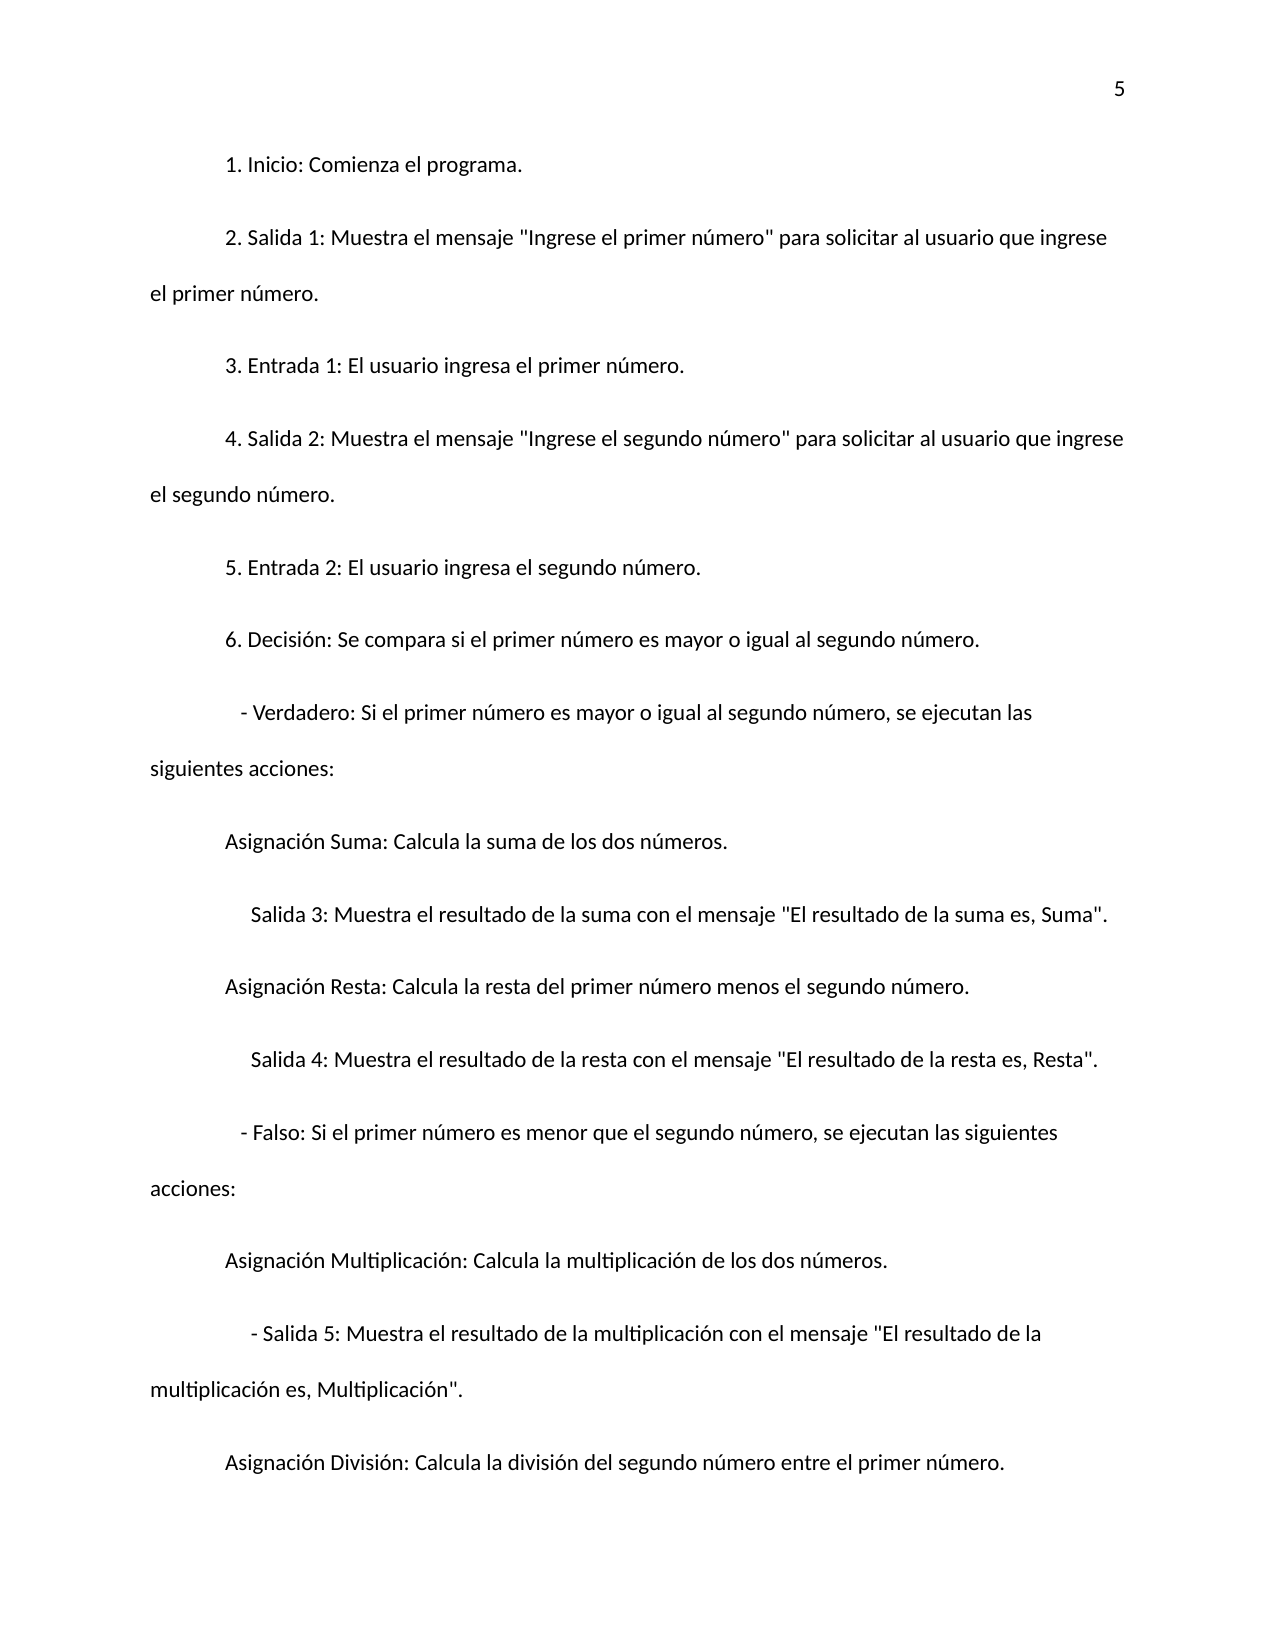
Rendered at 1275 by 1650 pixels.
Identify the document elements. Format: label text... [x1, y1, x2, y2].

text 5. Entrada 2: El usuario ingresa el segundo número. [150, 553, 1125, 581]
text Asignación División: Calcula la división del segundo número entre el primer número. [150, 1448, 1125, 1476]
text 4. Salida 2: Muestra el mensaje "Ingrese el segundo número" para solicitar al usuario que ingrese el segundo número. [150, 424, 1125, 508]
text 6. Decisión: Se compara si el primer número es mayor o igual al segundo número. [150, 626, 1125, 654]
text 2. Salida 1: Muestra el mensaje "Ingrese el primer número" para solicitar al usuario que ingrese el primer número. [150, 223, 1125, 307]
text Asignación Suma: Calcula la suma de los dos números. [150, 827, 1125, 855]
text - Falso: Si el primer número es menor que el segundo número, se ejecutan las siguientes acciones: [150, 1118, 1125, 1202]
text 3. Entrada 1: El usuario ingresa el primer número. [150, 351, 1125, 379]
text 1. Inicio: Comienza el programa. [150, 150, 1125, 178]
text - Verdadero: Si el primer número es mayor o igual al segundo número, se ejecutan las siguientes acciones: [150, 698, 1125, 782]
text Asignación Resta: Calcula la resta del primer número menos el segundo número. [150, 972, 1125, 1001]
text Asignación Multiplicación: Calcula la multiplicación de los dos números. [150, 1247, 1125, 1275]
text Salida 3: Muestra el resultado de la suma con el mensaje "El resultado de la suma es, Suma". [150, 900, 1125, 928]
text Salida 4: Muestra el resultado de la resta con el mensaje "El resultado de la resta es, Resta". [150, 1045, 1125, 1073]
text - Salida 5: Muestra el resultado de la multiplicación con el mensaje "El resultado de la multiplicación es, Multiplicación". [150, 1319, 1125, 1403]
